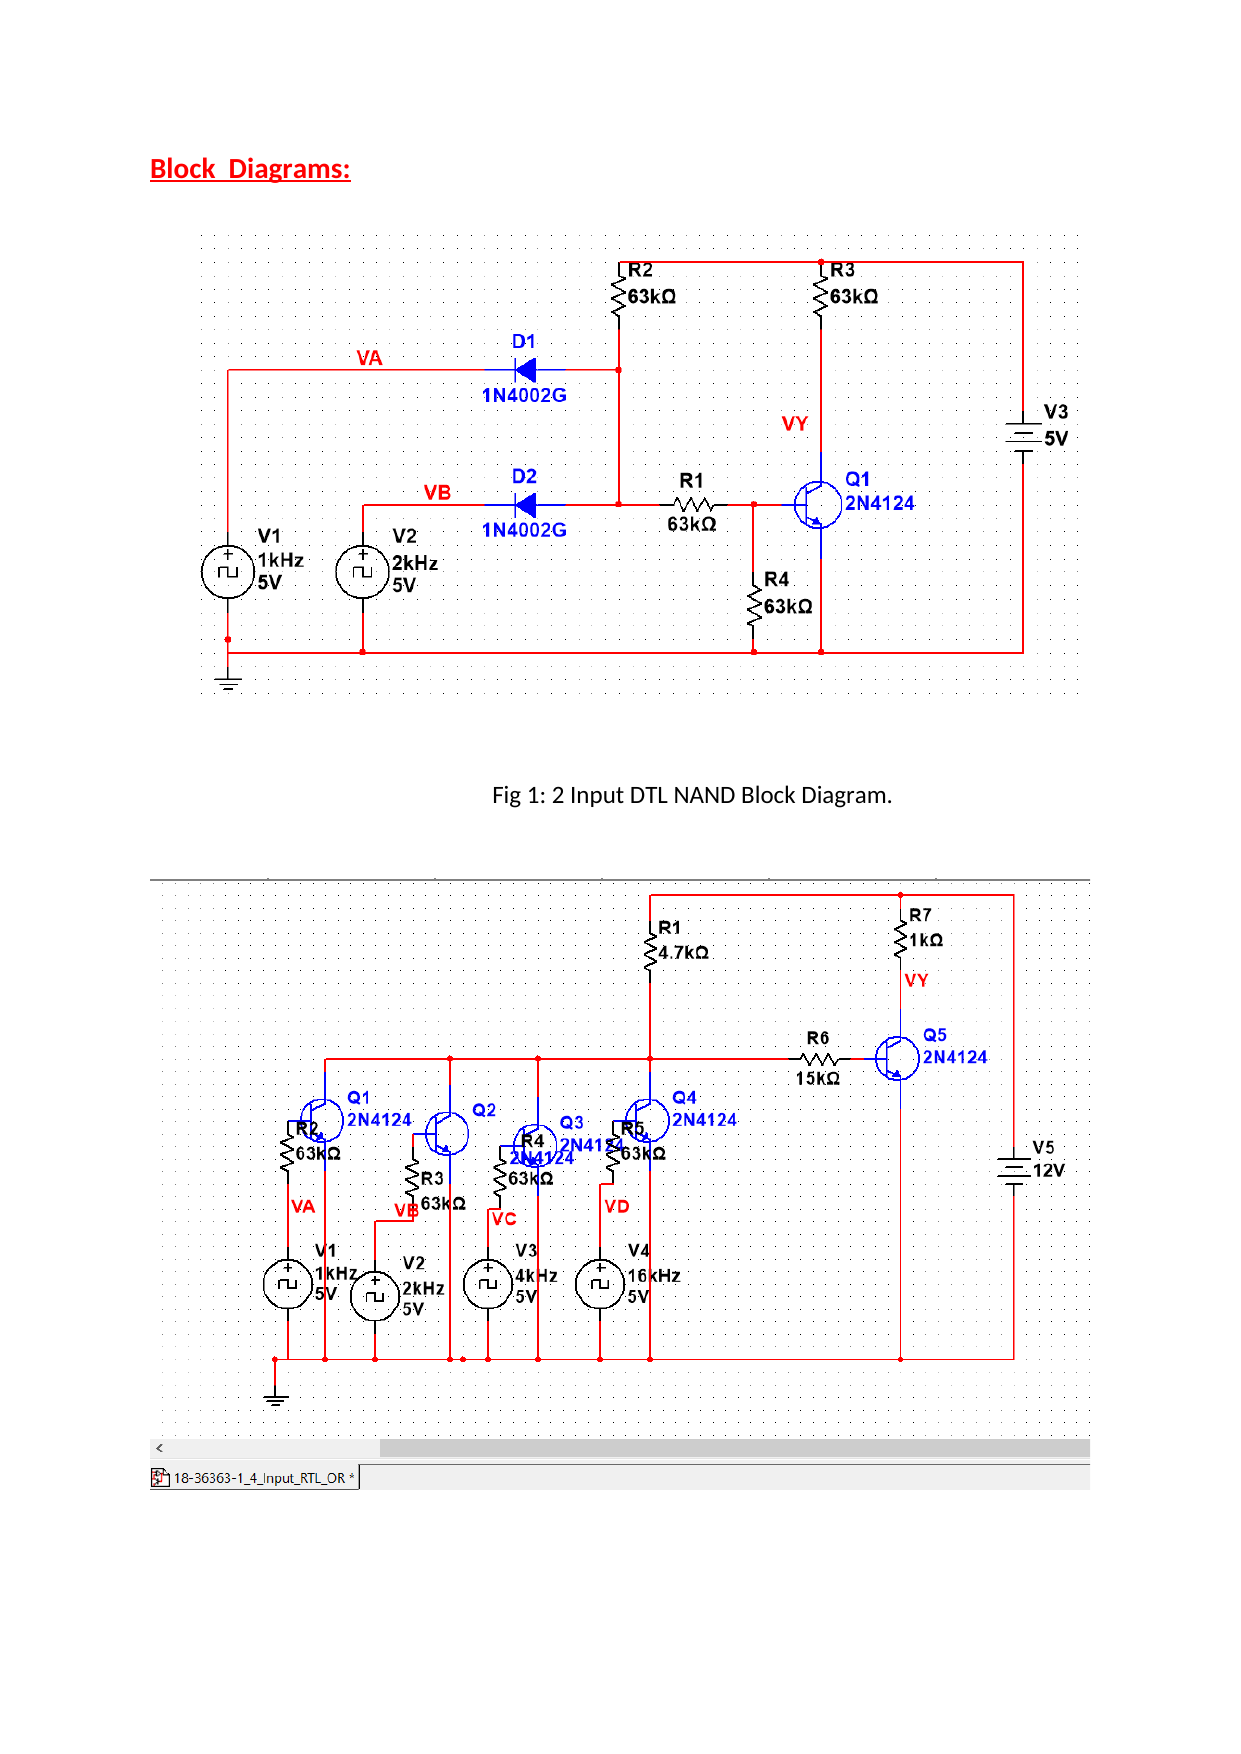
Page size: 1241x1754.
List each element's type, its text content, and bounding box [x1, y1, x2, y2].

text Fig 1: 2 Input DTL NAND Block Diagram. [150, 779, 1090, 810]
picture [193, 235, 1085, 702]
text Block Diagrams: [150, 150, 1090, 186]
picture [150, 878, 1091, 1490]
